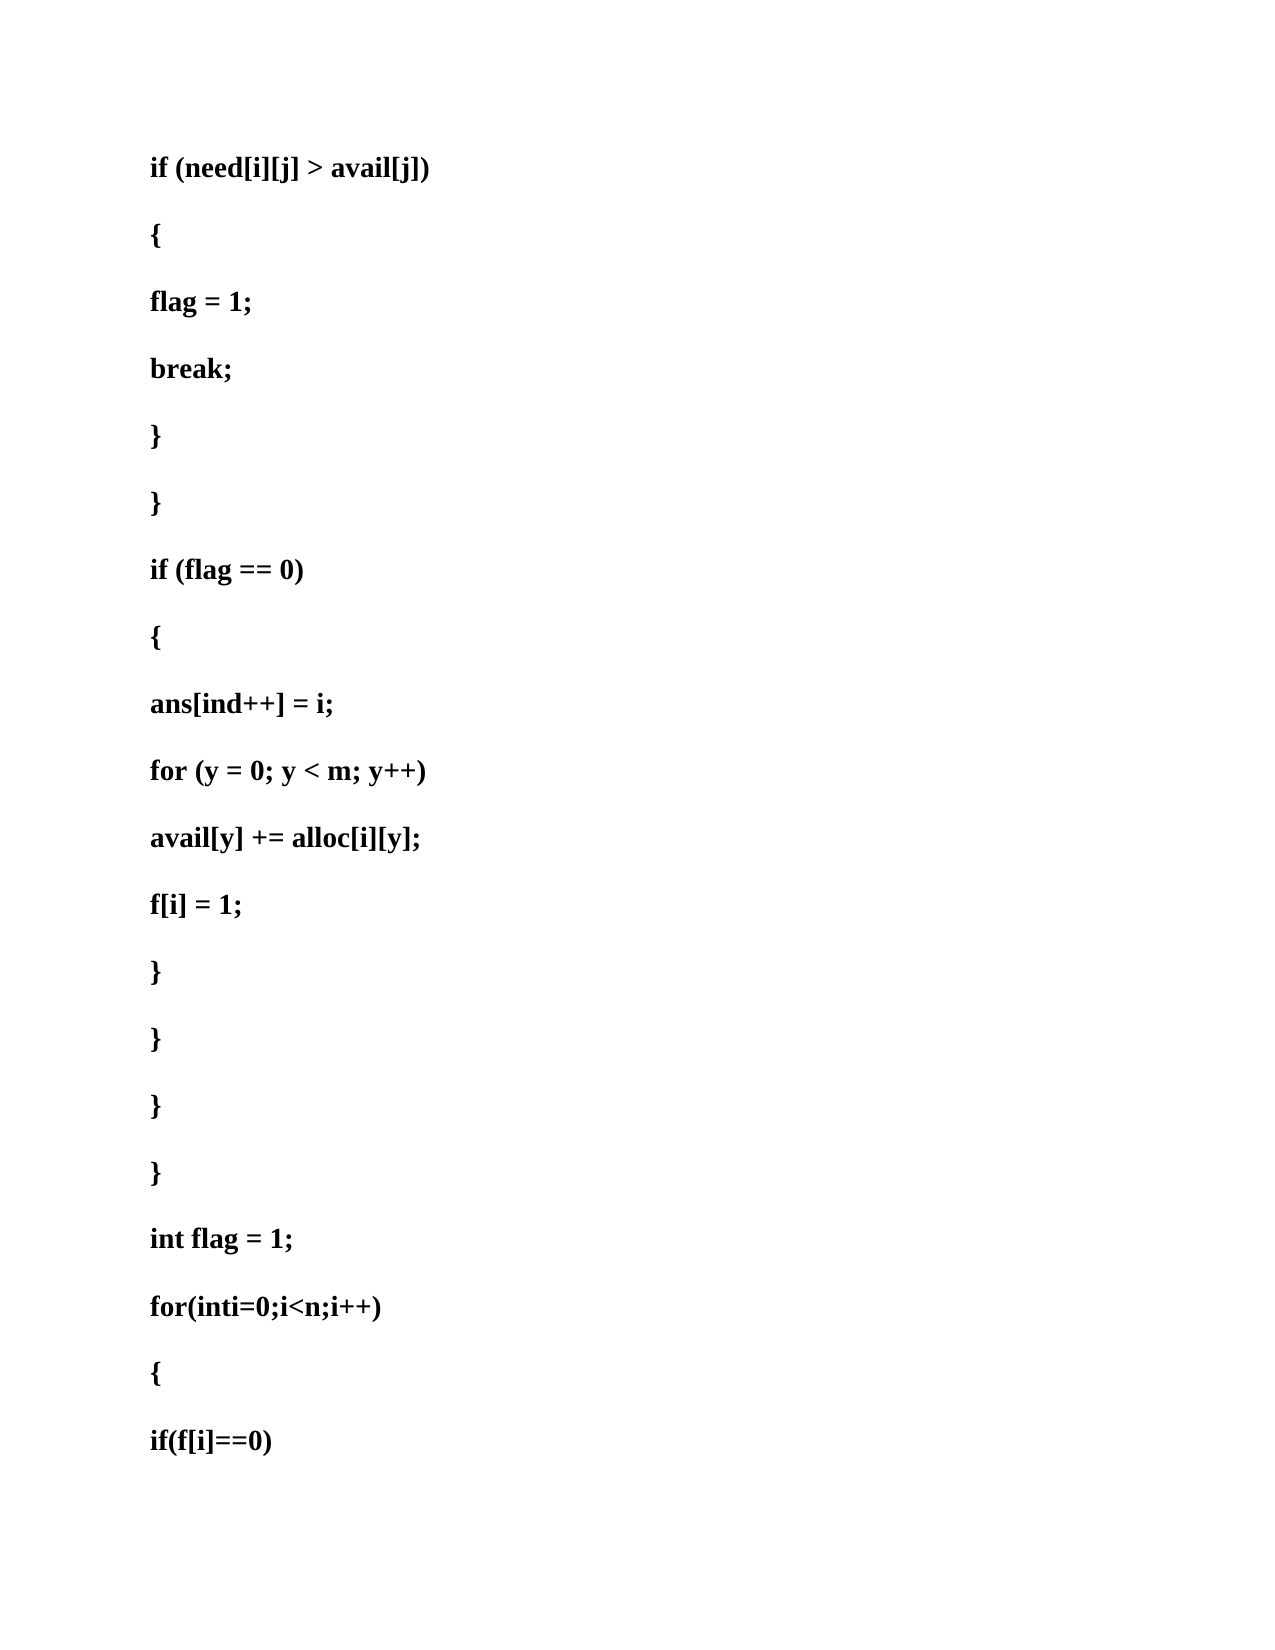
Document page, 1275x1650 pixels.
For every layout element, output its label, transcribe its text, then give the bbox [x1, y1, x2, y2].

text if (need[i][j] > avail[j]) [150, 150, 1125, 183]
text } [150, 485, 1125, 518]
text flag = 1; [150, 284, 1125, 317]
text { [150, 1356, 1125, 1389]
text int flag = 1; [150, 1222, 1125, 1255]
text { [150, 619, 1125, 652]
text } [150, 954, 1125, 987]
text if (flag == 0) [150, 552, 1125, 585]
text for(inti=0;i<n;i++) [150, 1289, 1125, 1322]
text for (y = 0; y < m; y++) [150, 753, 1125, 786]
text } [150, 1155, 1125, 1188]
text ans[ind++] = i; [150, 686, 1125, 719]
text if(f[i]==0) [150, 1423, 1125, 1456]
text } [150, 1088, 1125, 1121]
text f[i] = 1; [150, 887, 1125, 920]
text { [150, 217, 1125, 251]
text } [150, 1021, 1125, 1054]
text break; [150, 351, 1125, 384]
text avail[y] += alloc[i][y]; [150, 820, 1125, 853]
text } [150, 418, 1125, 451]
